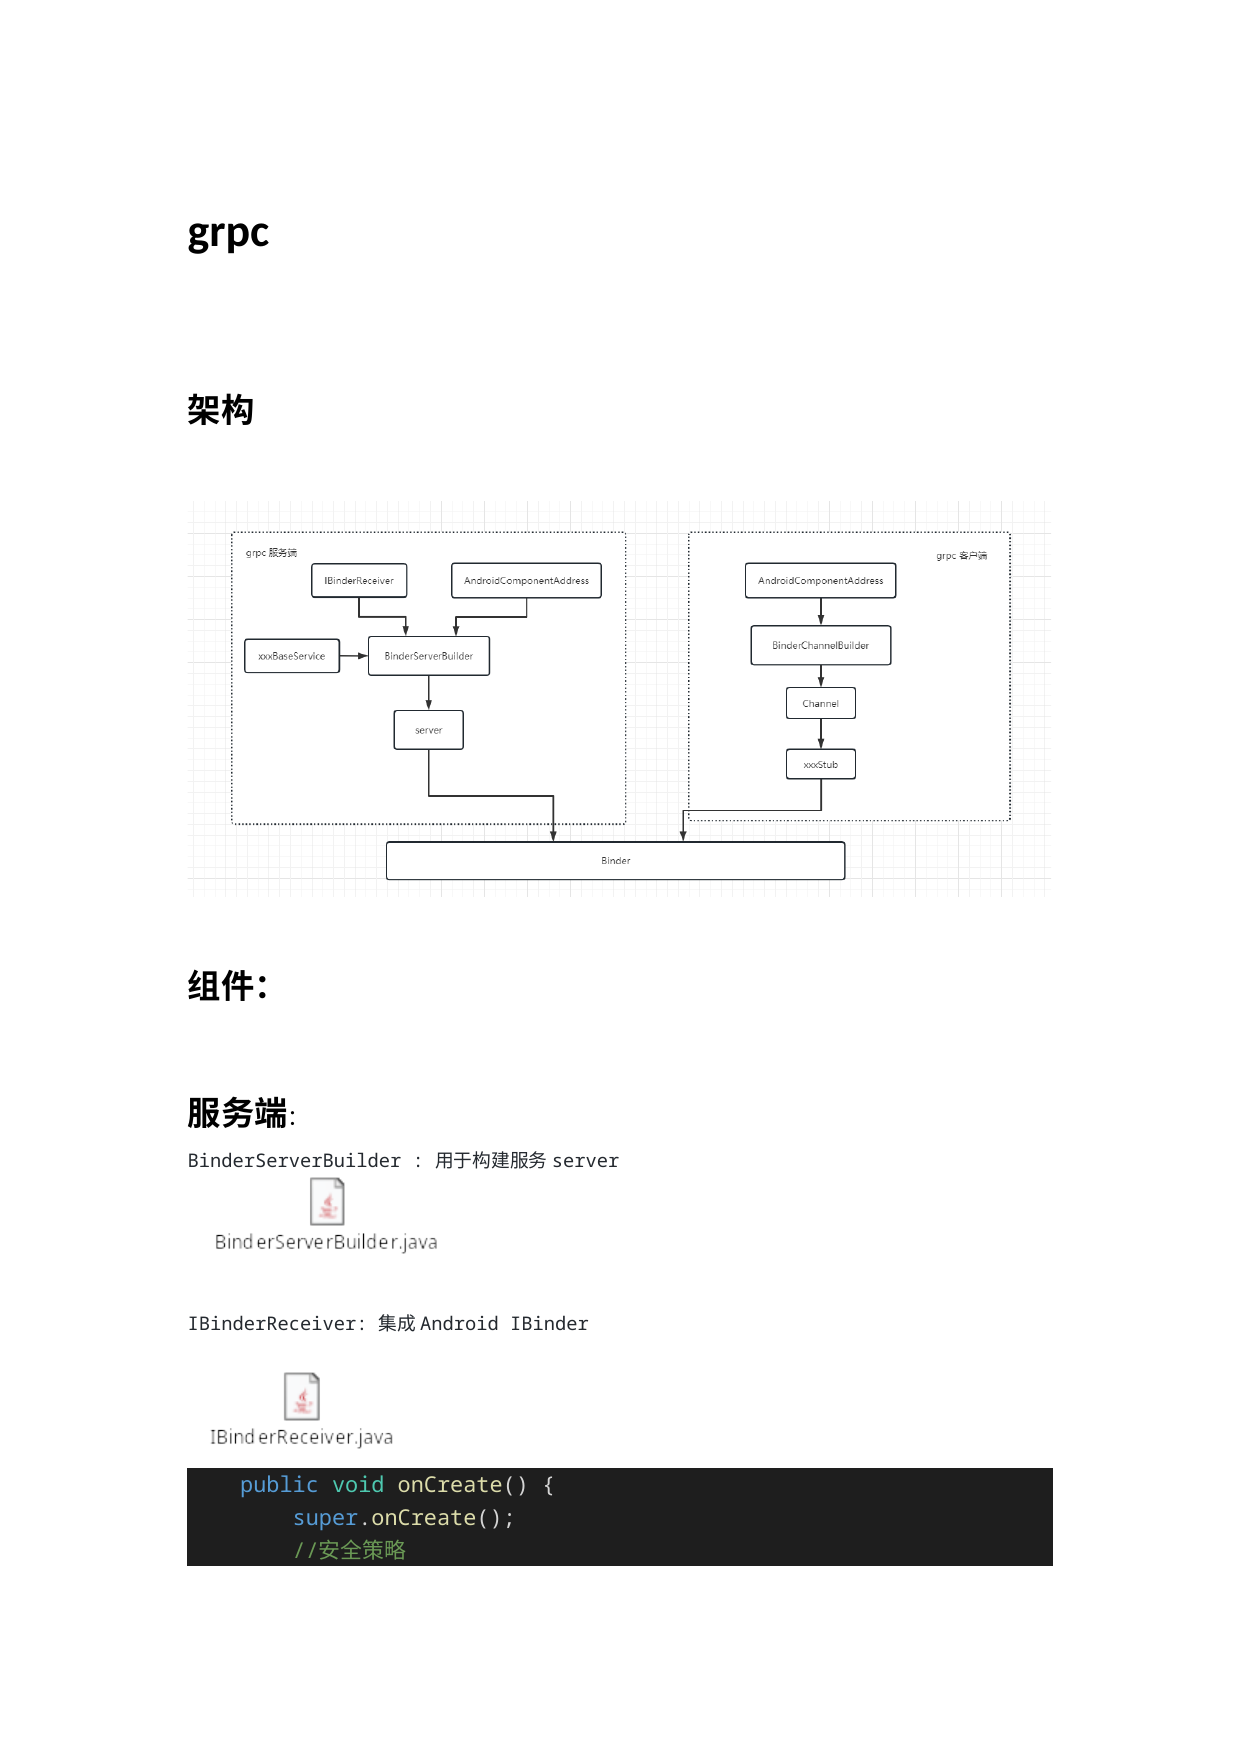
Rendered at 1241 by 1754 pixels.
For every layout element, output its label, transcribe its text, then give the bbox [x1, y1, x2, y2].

picture [187, 501, 1052, 897]
text IBinderReceiver: 集成Android IBinder [187, 1306, 1053, 1338]
text BinderServerBuilder : 用于构建服务 server [187, 1143, 1053, 1176]
subtitle 架构 [187, 375, 1053, 440]
text super.onCreate(); [187, 1501, 1053, 1533]
text //安全策略 [187, 1533, 1053, 1566]
text public void onCreate() { [187, 1468, 1053, 1501]
subtitle 组件： [187, 951, 1053, 1016]
subtitle grpc [187, 197, 1053, 262]
text 服务端： [187, 1078, 1053, 1143]
